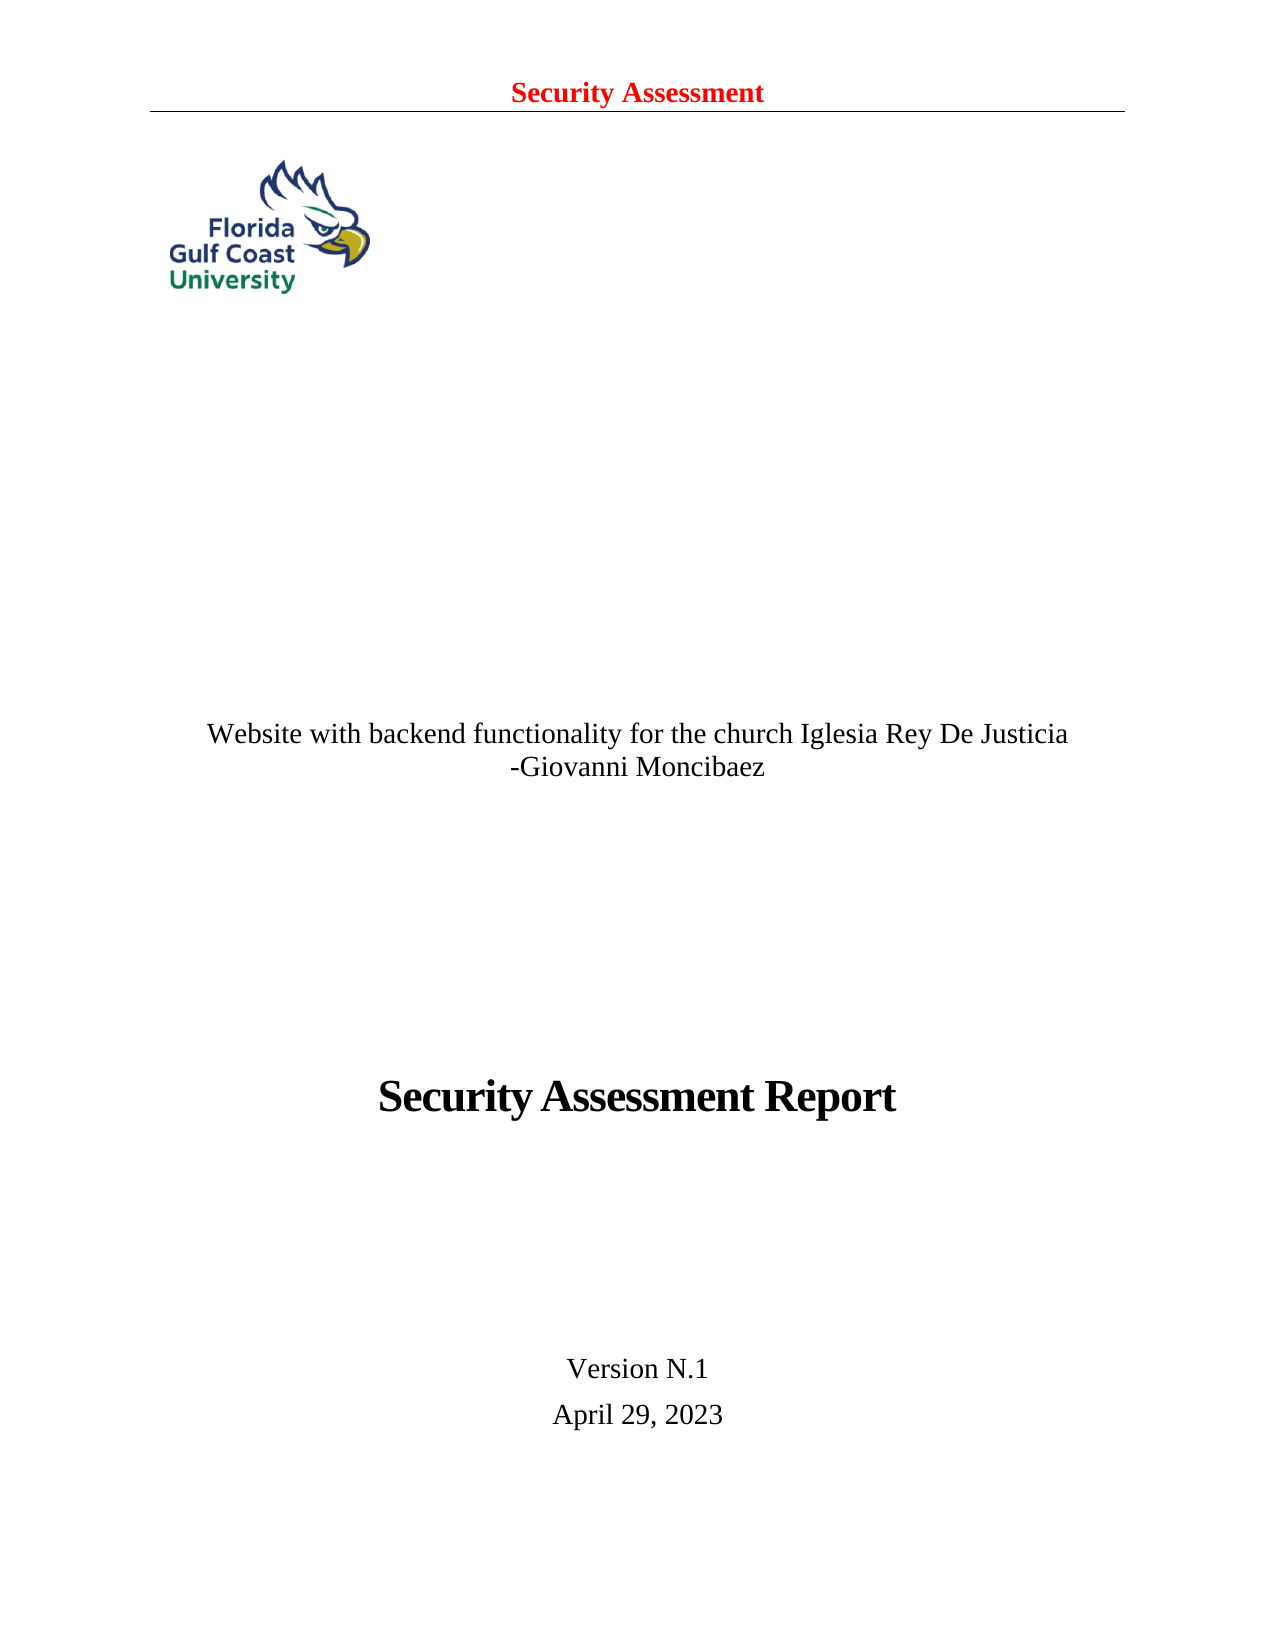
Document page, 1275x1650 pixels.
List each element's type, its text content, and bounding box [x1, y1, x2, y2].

text Version N.1 [150, 1351, 1125, 1385]
text -Giovanni Moncibaez [150, 749, 1125, 783]
title Security Assessment Report [150, 989, 1125, 1121]
text Website with backend functionality for the church Iglesia Rey De Justicia [150, 716, 1125, 749]
text April 29, 2023 [150, 1397, 1125, 1431]
picture [150, 150, 382, 309]
